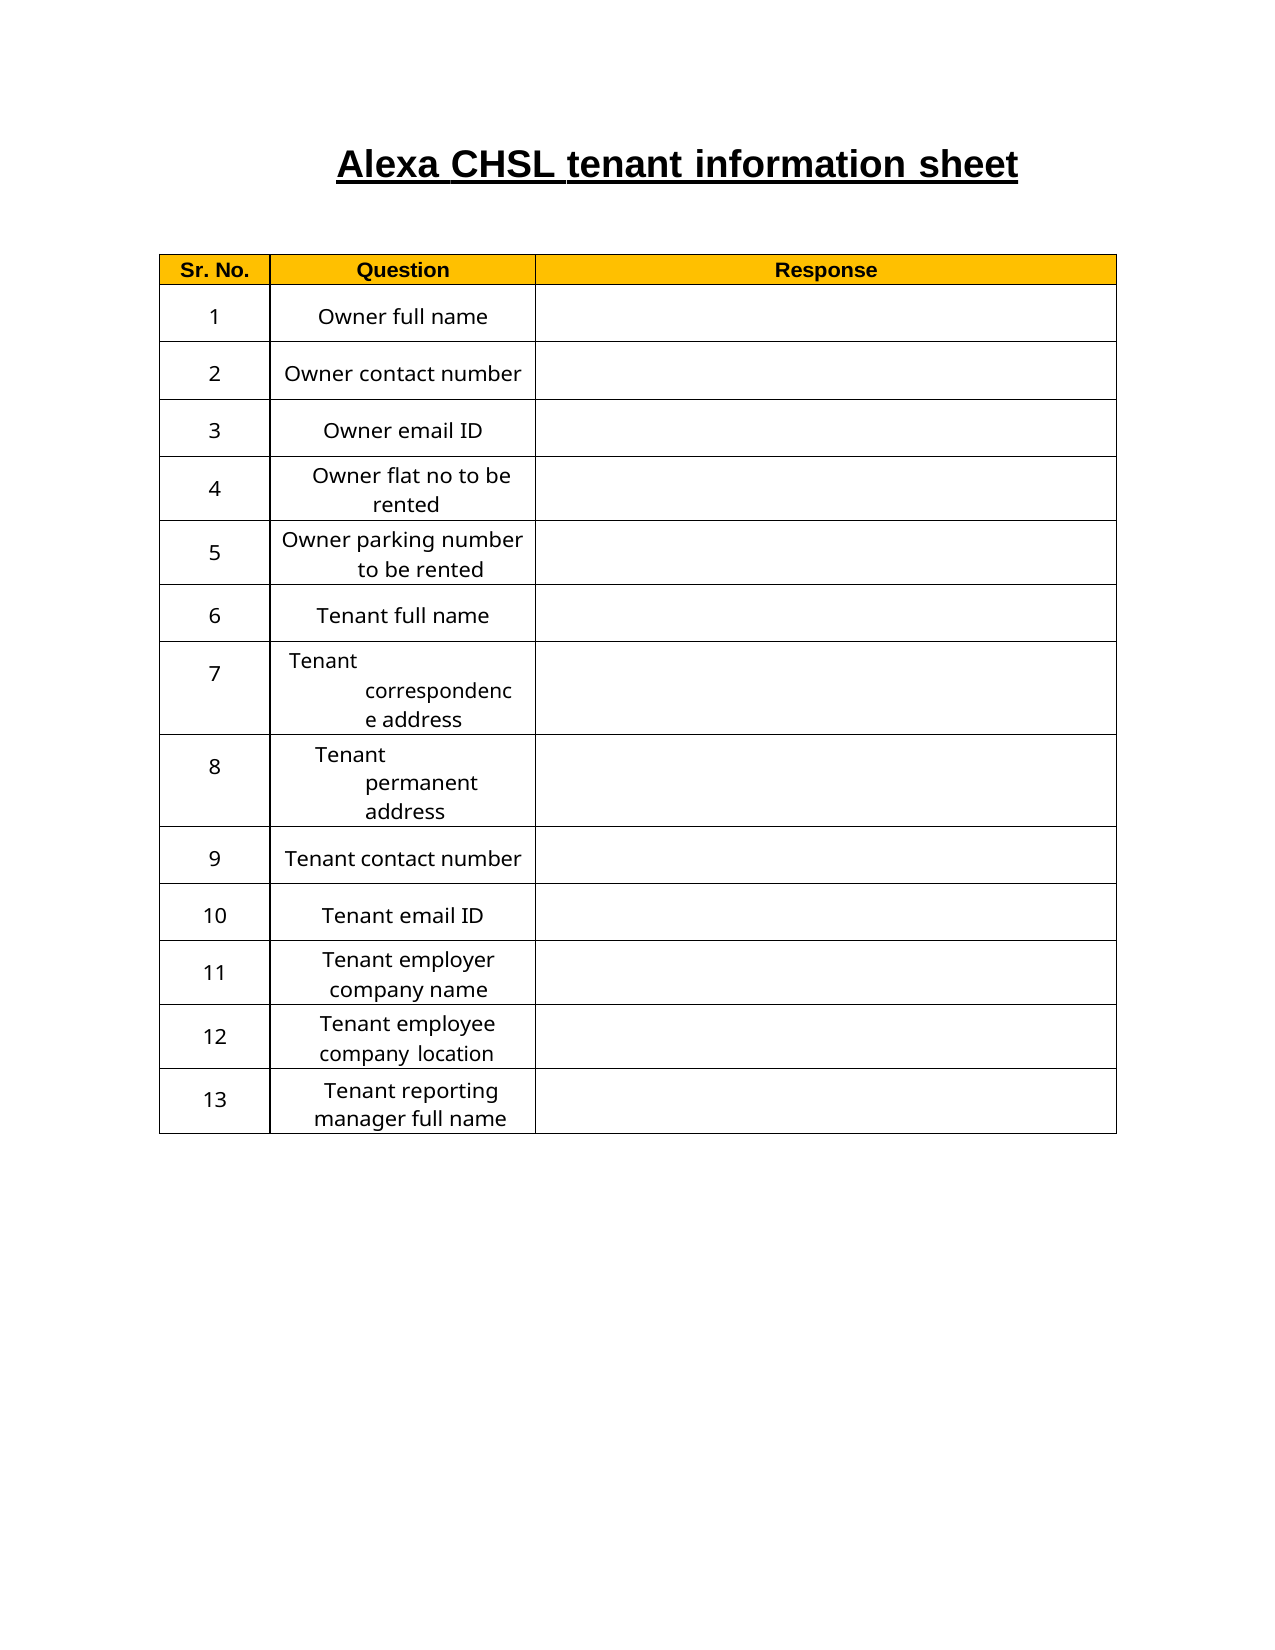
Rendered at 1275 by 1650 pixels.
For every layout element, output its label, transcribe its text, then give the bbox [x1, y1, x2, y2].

table_cell Owner email ID [271, 400, 535, 456]
table_cell Tenant permanent address [271, 735, 535, 826]
table_cell Owner contact number [271, 342, 535, 398]
table_cell Owner parking number to be rented [271, 521, 535, 584]
table_cell 8 [160, 735, 269, 826]
table_cell Tenant employee company location [271, 1005, 535, 1068]
table_cell [536, 342, 1116, 398]
table_cell Tenant full name [271, 585, 535, 641]
table_header Response [536, 255, 1116, 284]
table_cell 10 [160, 884, 269, 940]
table_cell [536, 642, 1116, 734]
table_cell [536, 457, 1116, 520]
table_cell [536, 735, 1116, 826]
table_cell [536, 1005, 1116, 1068]
table_cell 13 [160, 1069, 269, 1133]
table_cell 3 [160, 400, 269, 456]
table_cell [536, 521, 1116, 584]
table_header Sr. No. [160, 255, 269, 284]
table_cell 7 [160, 642, 269, 734]
table_cell Tenant correspondence address [271, 642, 535, 734]
table_cell Tenant reporting manager full name [271, 1069, 535, 1133]
table_cell 2 [160, 342, 269, 398]
table_cell [536, 941, 1116, 1004]
table_cell Owner full name [271, 285, 535, 341]
table_cell Owner flat no to be rented [271, 457, 535, 520]
table_cell [536, 827, 1116, 883]
table_cell [536, 1069, 1116, 1133]
table_cell 12 [160, 1005, 269, 1068]
table_cell 6 [160, 585, 269, 641]
table_cell 11 [160, 941, 269, 1004]
table_cell 9 [160, 827, 269, 883]
table_cell 4 [160, 457, 269, 520]
table_header Question [271, 255, 535, 284]
table_cell Tenant employer company name [271, 941, 535, 1004]
table_cell Tenant email ID [271, 884, 535, 940]
table_cell 1 [160, 285, 269, 341]
title Alexa CHSL tenant information sheet [336, 142, 1125, 186]
table_cell [536, 884, 1116, 940]
table_cell Tenant contact number [271, 827, 535, 883]
table_cell 5 [160, 521, 269, 584]
table_cell [536, 285, 1116, 341]
table_cell [536, 585, 1116, 641]
table_cell [536, 400, 1116, 456]
